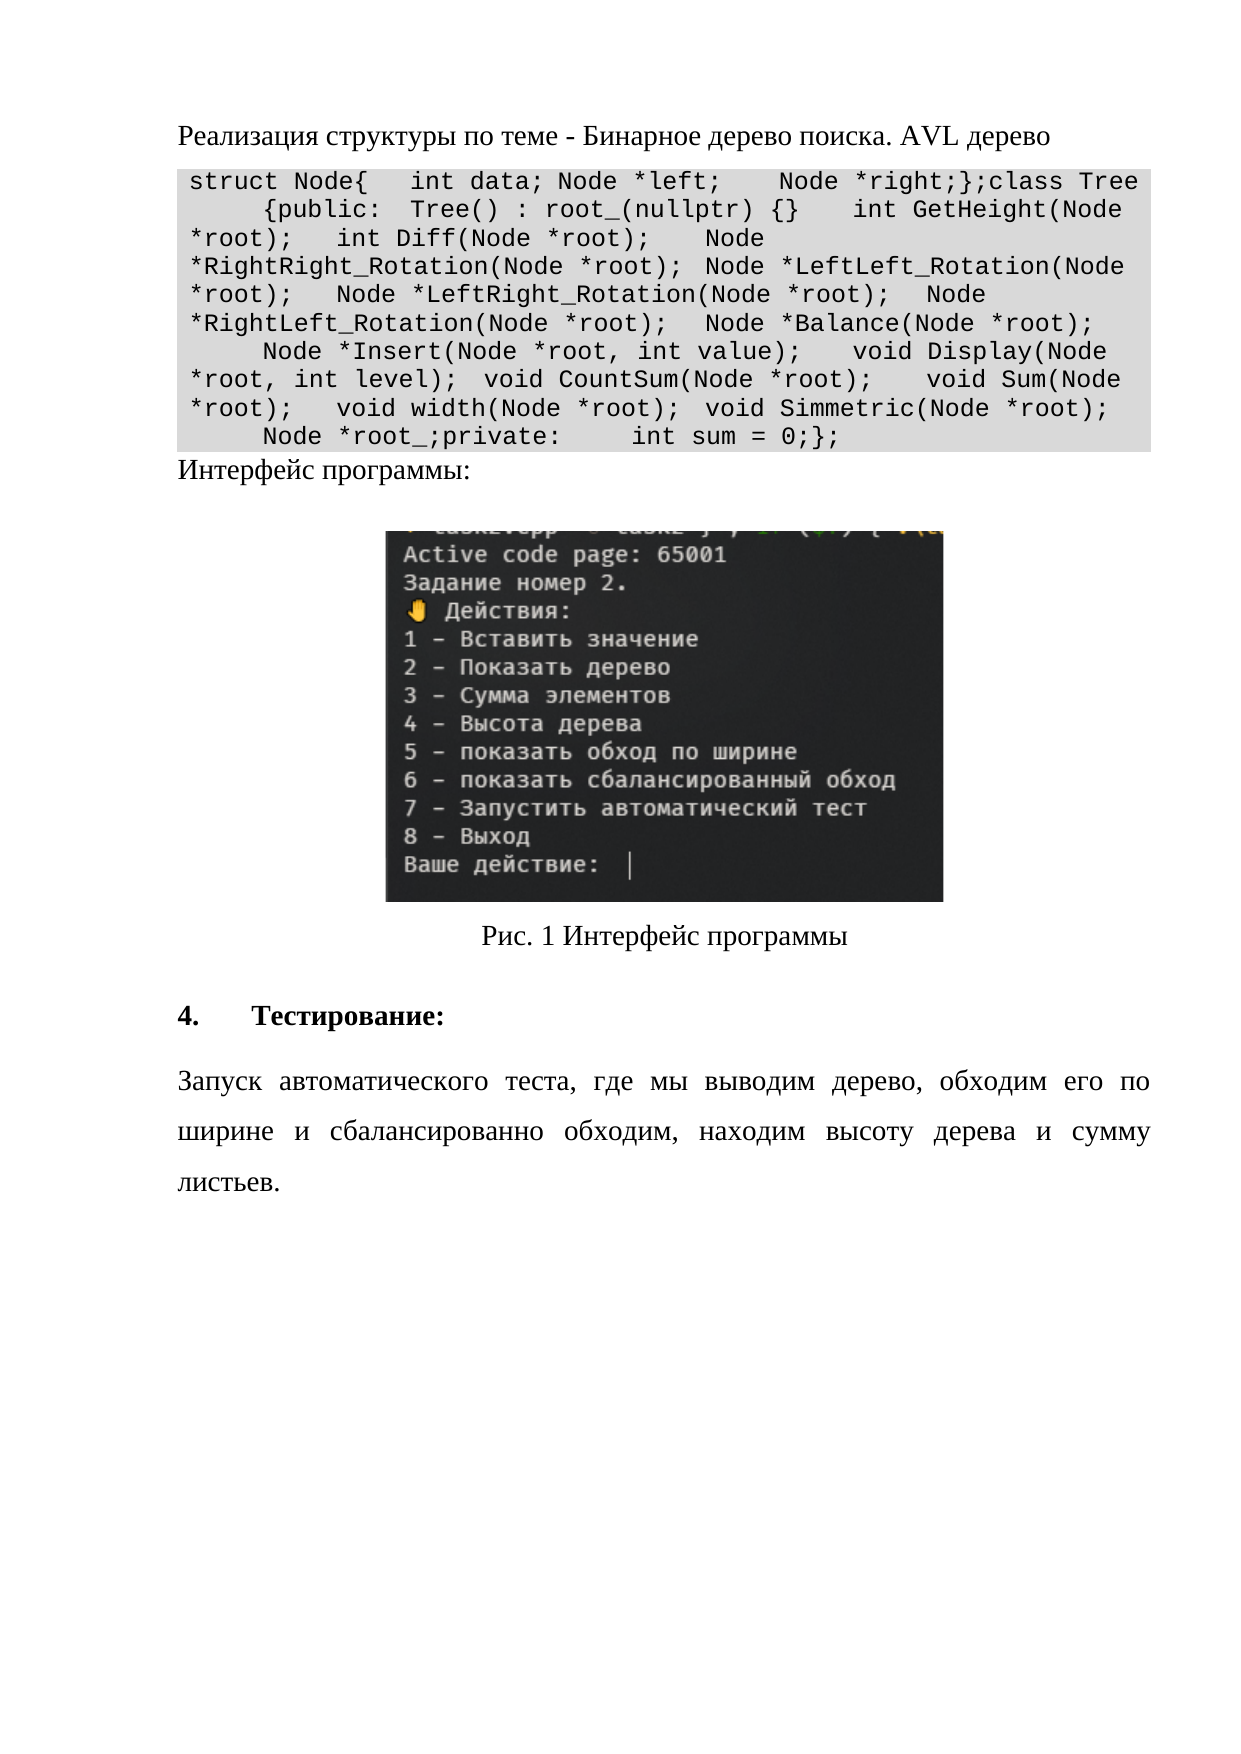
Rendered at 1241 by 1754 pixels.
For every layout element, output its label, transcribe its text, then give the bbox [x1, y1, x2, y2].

text Запуск автоматического теста, где мы выводим дерево, обходим его по ширине и сбалансированно обходим, находим высоту дерева и сумму листьев. [177, 1063, 1152, 1197]
text Рис. 1 Интерфейс программы [177, 918, 1152, 952]
table_header struct Node [177, 169, 1151, 452]
picture [385, 531, 944, 902]
subtitle Тестирование: [177, 998, 1152, 1031]
text Реализация структуры по теме - Бинарное дерево поиска. AVL дерево [177, 118, 1152, 152]
text Интерфейс программы: [177, 452, 1152, 485]
